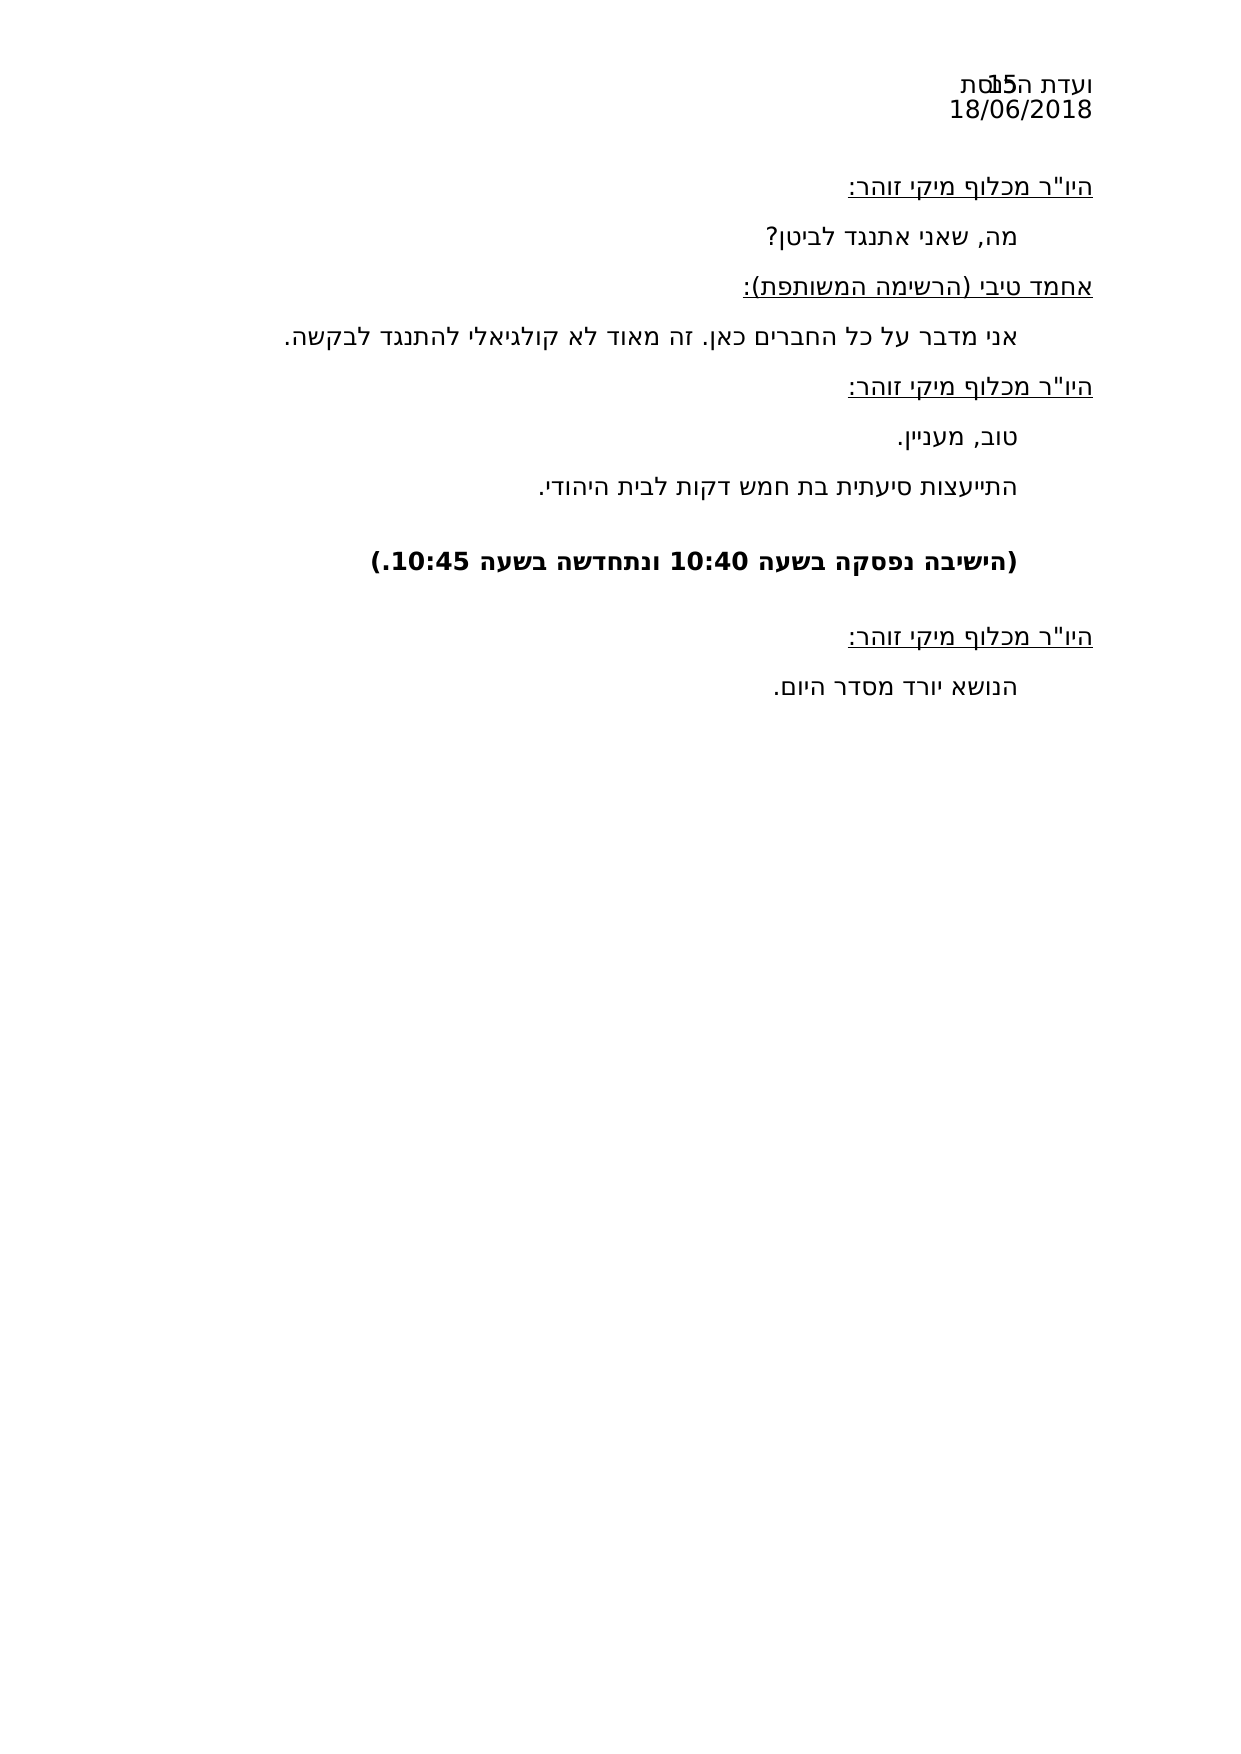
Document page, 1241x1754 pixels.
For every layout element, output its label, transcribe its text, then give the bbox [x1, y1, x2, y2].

text טוב, מעניין. [147, 425, 1093, 450]
text אני מדבר על כל החברים כאן. זה מאוד לא קולגיאלי להתנגד לבקשה. [147, 325, 1093, 350]
text התייעצות סיעתית בת חמש דקות לבית היהודי. [147, 475, 1093, 500]
text הנושא יורד מסדר היום. [147, 675, 1093, 700]
text מה, שאני אתנגד לביטן? [147, 225, 1093, 250]
